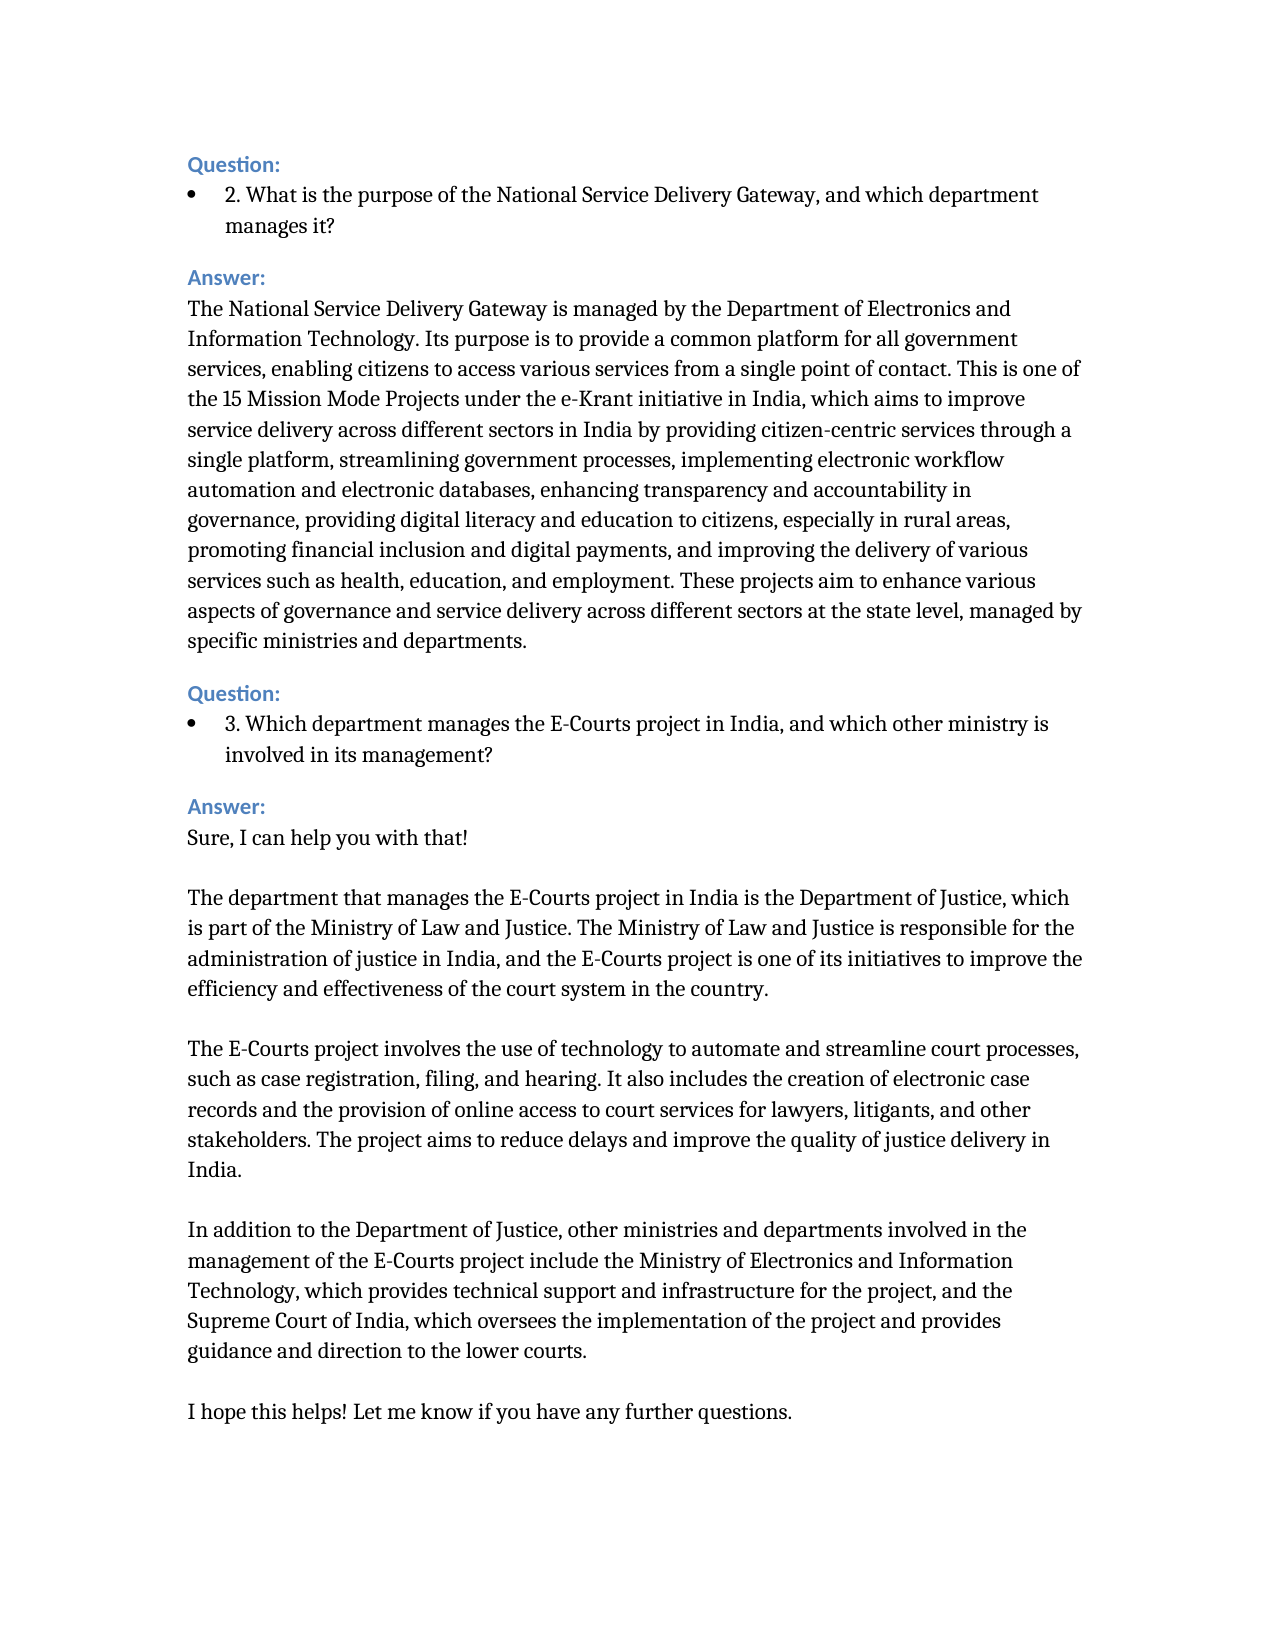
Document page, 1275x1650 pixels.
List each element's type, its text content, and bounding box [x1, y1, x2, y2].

subtitle Question: [187, 679, 1087, 707]
subtitle Answer: [187, 263, 1087, 291]
list 2. What is the purpose of the National Service Delivery Gateway, and which department manages it? [187, 182, 1087, 239]
subtitle Question: [187, 150, 1087, 178]
text Sure, I can help you with that! The department that manages the E-Courts project in India is the Department of Justice, which is part of the Ministry of Law and Justice. The Ministry of Law and Justice is responsible for the administration of justice in India, and the E-Courts project is one of its initiatives to improve the efficiency and effectiveness of the court system in the country. The E-Courts project involves the use of technology to automate and streamline court processes, such as case registration, filing, and hearing. It also includes the creation of electronic case records and the provision of online access to court services for lawyers, litigants, and other stakeholders. The project aims to reduce delays and improve the quality of justice delivery in India. In addition to the Department of Justice, other ministries and departments involved in the management of the E-Courts project include the Ministry of Electronics and Information Technology, which provides technical support and infrastructure for the project, and the Supreme Court of India, which oversees the implementation of the project and provides guidance and direction to the lower courts. I hope this helps! Let me know if you have any further questions. [187, 824, 1087, 1425]
subtitle Answer: [187, 792, 1087, 820]
list 3. Which department manages the E-Courts project in India, and which other ministry is involved in its management? [187, 711, 1087, 768]
text The National Service Delivery Gateway is managed by the Department of Electronics and Information Technology. Its purpose is to provide a common platform for all government services, enabling citizens to access various services from a single point of contact. This is one of the 15 Mission Mode Projects under the e-Krant initiative in India, which aims to improve service delivery across different sectors in India by providing citizen-centric services through a single platform, streamlining government processes, implementing electronic workflow automation and electronic databases, enhancing transparency and accountability in governance, providing digital literacy and education to citizens, especially in rural areas, promoting financial inclusion and digital payments, and improving the delivery of various services such as health, education, and employment. These projects aim to enhance various aspects of governance and service delivery across different sectors at the state level, managed by specific ministries and departments. [187, 296, 1087, 654]
